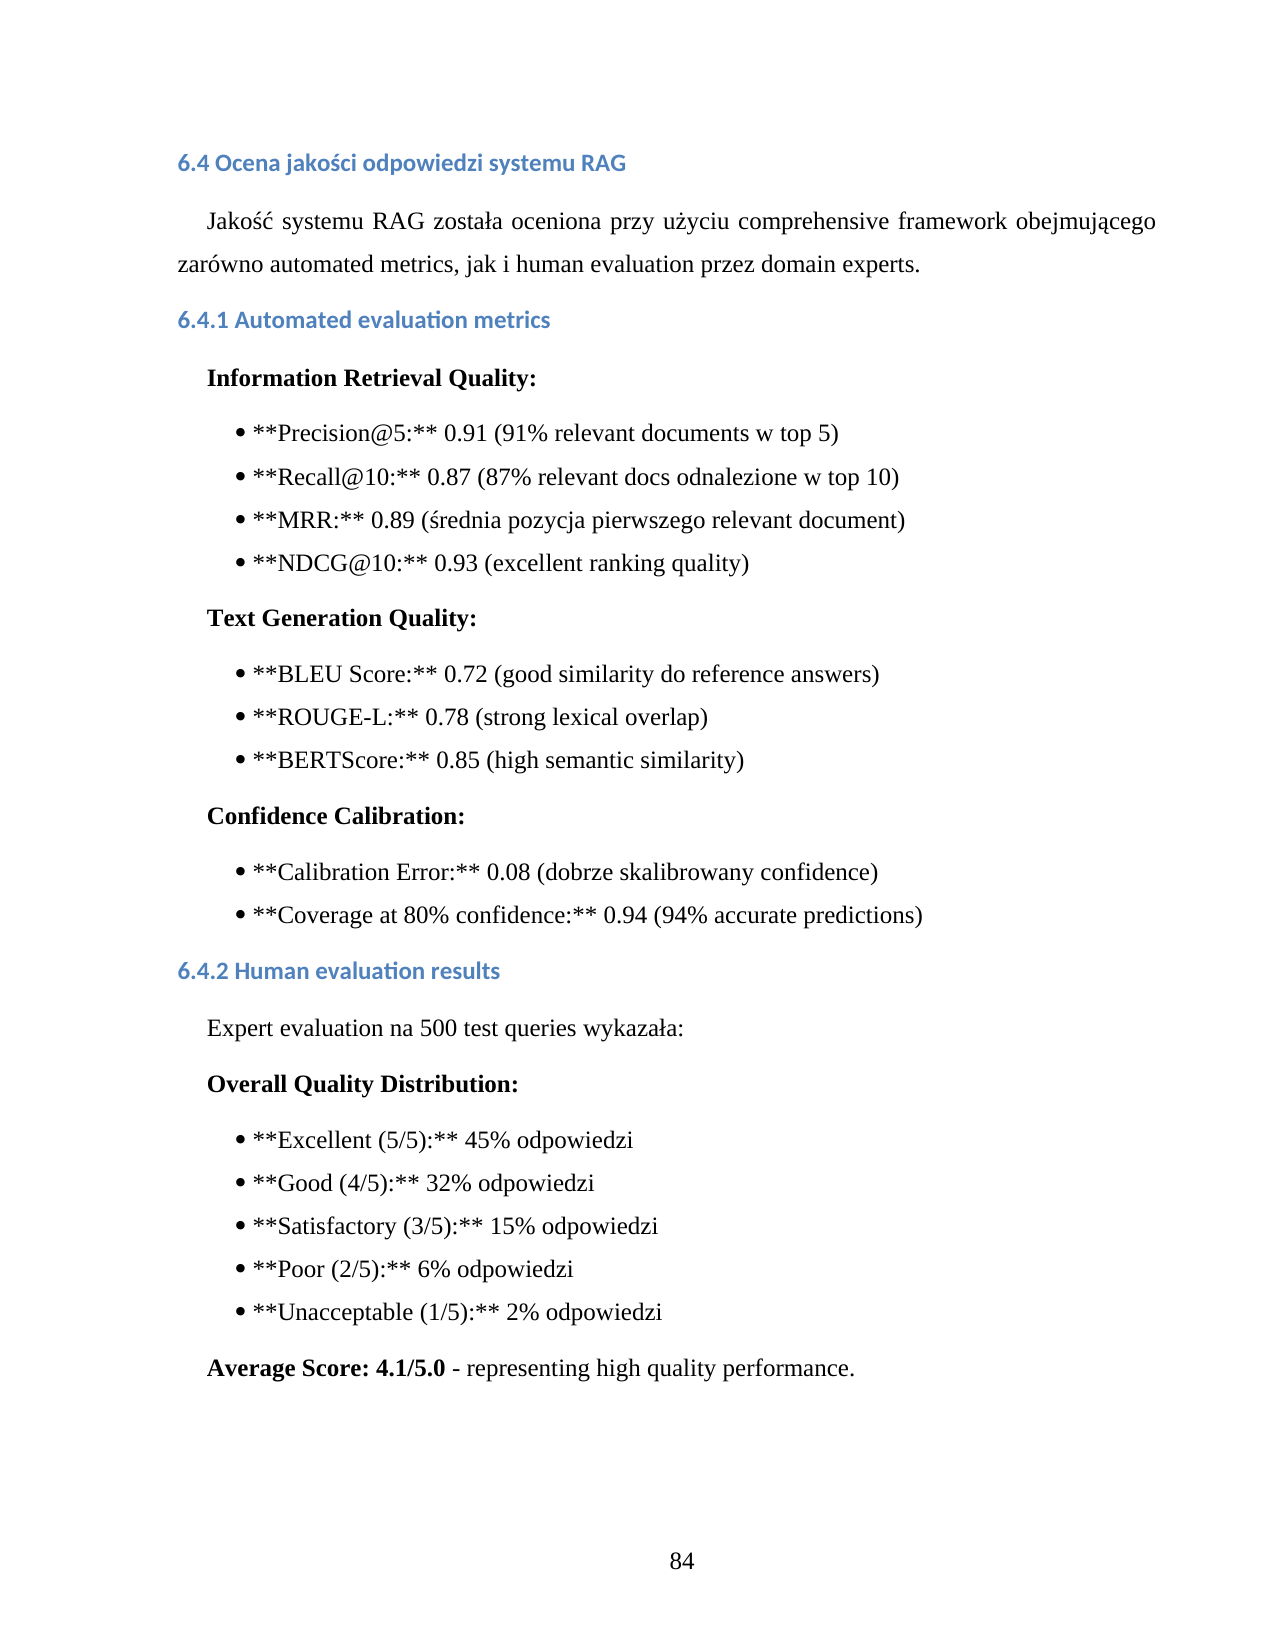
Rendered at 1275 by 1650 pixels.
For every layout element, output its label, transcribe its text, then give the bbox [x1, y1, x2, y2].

list **Good (4/5):** 32% odpowiedzi [236, 1168, 1157, 1197]
list **Poor (2/5):** 6% odpowiedzi [236, 1254, 1157, 1283]
list **Recall@10:** 0.87 (87% relevant docs odnalezione w top 10) [236, 462, 1157, 490]
text Expert evaluation na 500 test queries wykazała: [177, 1013, 1157, 1042]
list **Unacceptable (1/5):** 2% odpowiedzi [236, 1297, 1157, 1326]
list **Precision@5:** 0.91 (91% relevant documents w top 5) [236, 418, 1157, 447]
list **Coverage at 80% confidence:** 0.94 (94% accurate predictions) [236, 900, 1157, 928]
list **Satisfactory (3/5):** 15% odpowiedzi [236, 1211, 1157, 1240]
list **Excellent (5/5):** 45% odpowiedzi [236, 1125, 1157, 1153]
text Information Retrieval Quality: [177, 363, 1157, 392]
list **MRR:** 0.89 (średnia pozycja pierwszego relevant document) [236, 505, 1157, 533]
text Average Score: 4.1/5.0 - representing high quality performance. [177, 1353, 1157, 1382]
text Text Generation Quality: [177, 603, 1157, 632]
list **Calibration Error:** 0.08 (dobrze skalibrowany confidence) [236, 857, 1157, 885]
list **BERTScore:** 0.85 (high semantic similarity) [236, 745, 1157, 774]
subtitle 6.4.1 Automated evaluation metrics [177, 304, 1157, 335]
text Overall Quality Distribution: [177, 1069, 1157, 1098]
list **BLEU Score:** 0.72 (good similarity do reference answers) [236, 659, 1157, 688]
text Confidence Calibration: [177, 801, 1157, 830]
list **NDCG@10:** 0.93 (excellent ranking quality) [236, 548, 1157, 577]
subtitle 6.4 Ocena jakości odpowiedzi systemu RAG [177, 148, 1157, 178]
list **ROUGE-L:** 0.78 (strong lexical overlap) [236, 702, 1157, 731]
text Jakość systemu RAG została oceniona przy użyciu comprehensive framework obejmującego zarówno automated metrics, jak i human evaluation przez domain experts. [177, 206, 1157, 278]
subtitle 6.4.2 Human evaluation results [177, 955, 1157, 986]
